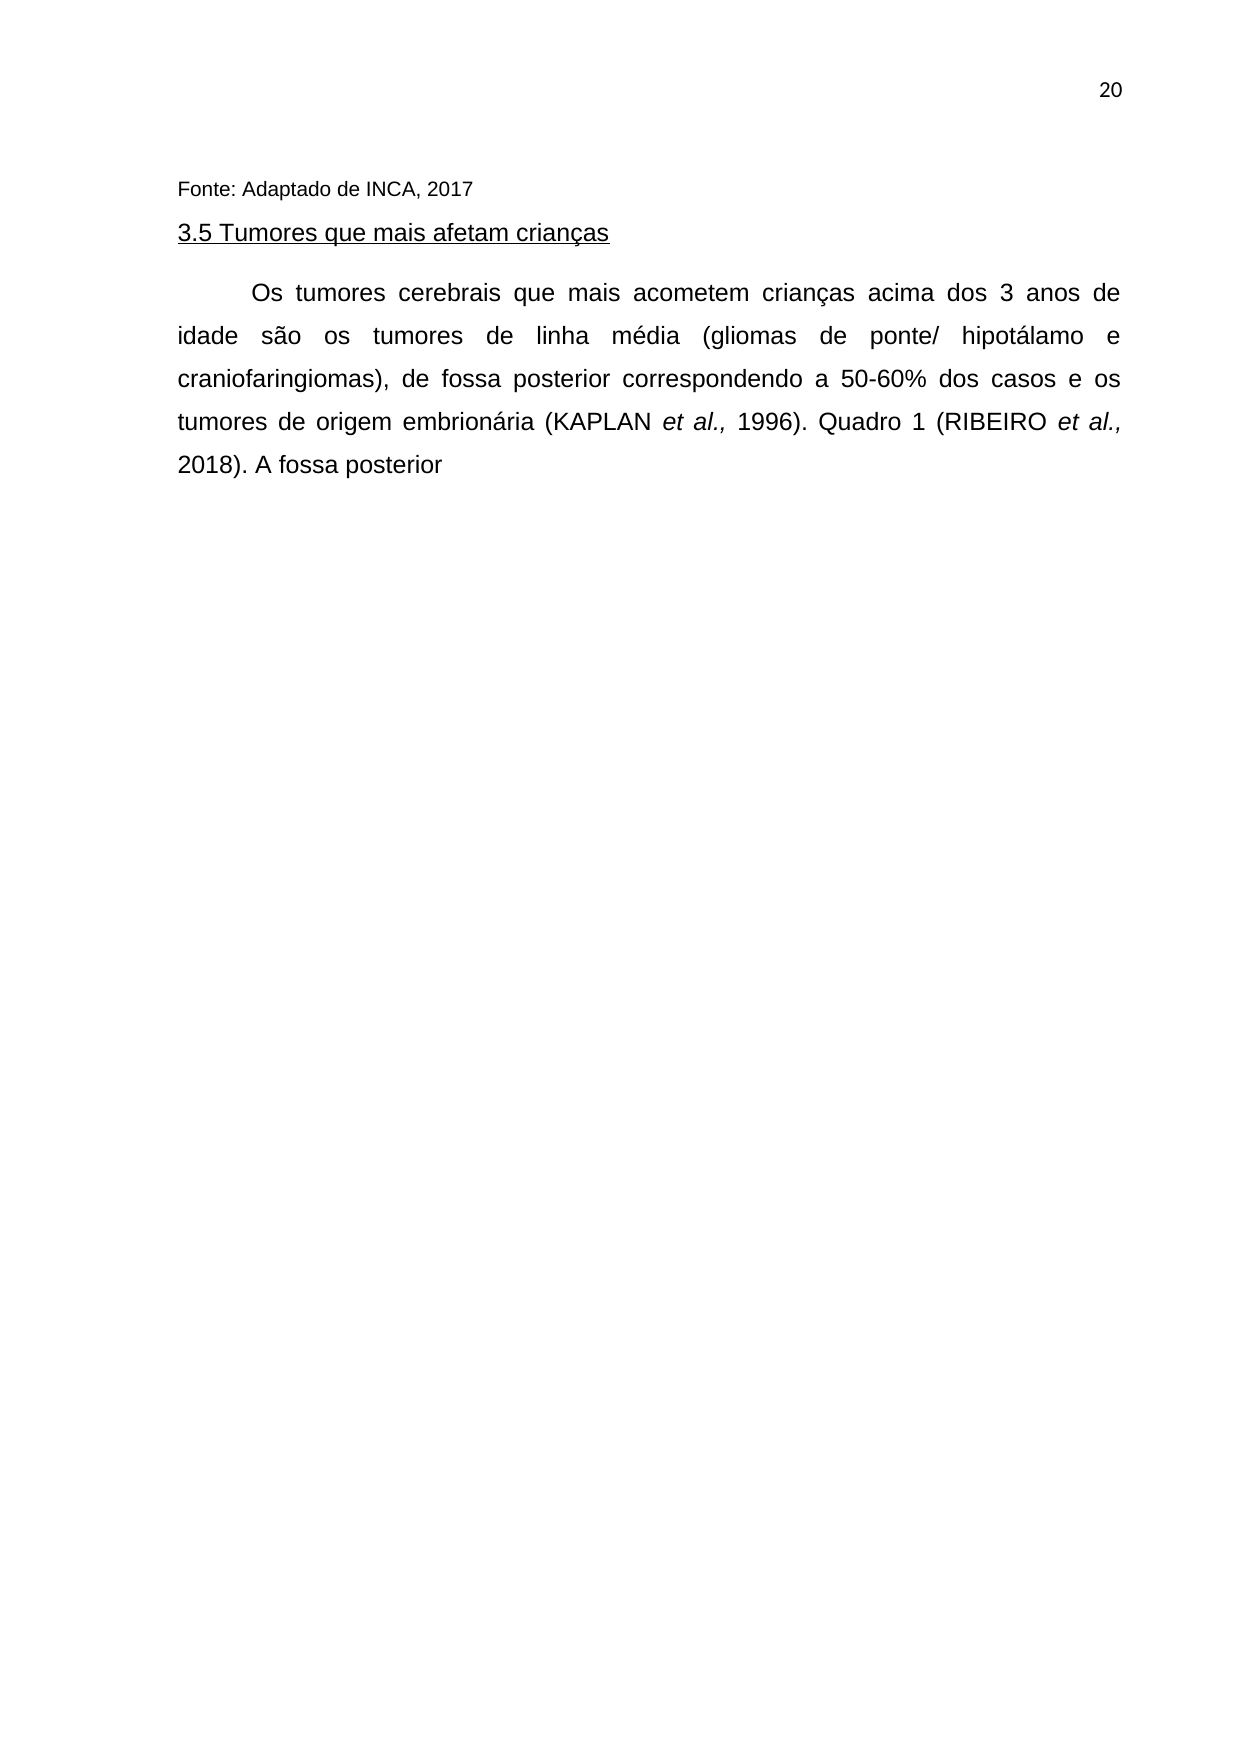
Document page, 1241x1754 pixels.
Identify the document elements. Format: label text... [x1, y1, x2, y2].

text 3.5 Tumores que mais afetam crianças [177, 218, 1122, 247]
text Os tumores cerebrais que mais acometem crianças acima dos 3 anos de idade são os tumores de linha média (gliomas de ponte/ hipotálamo e craniofaringiomas), de fossa posterior correspondendo a 50-60% dos casos e os tumores de origem embrionária (KAPLAN et al., 1996). Quadro 1 (RIBEIRO et al., 2018). A fossa posterior [177, 278, 1122, 479]
text Fonte: Adaptado de INCA, 2017 [177, 177, 1122, 201]
